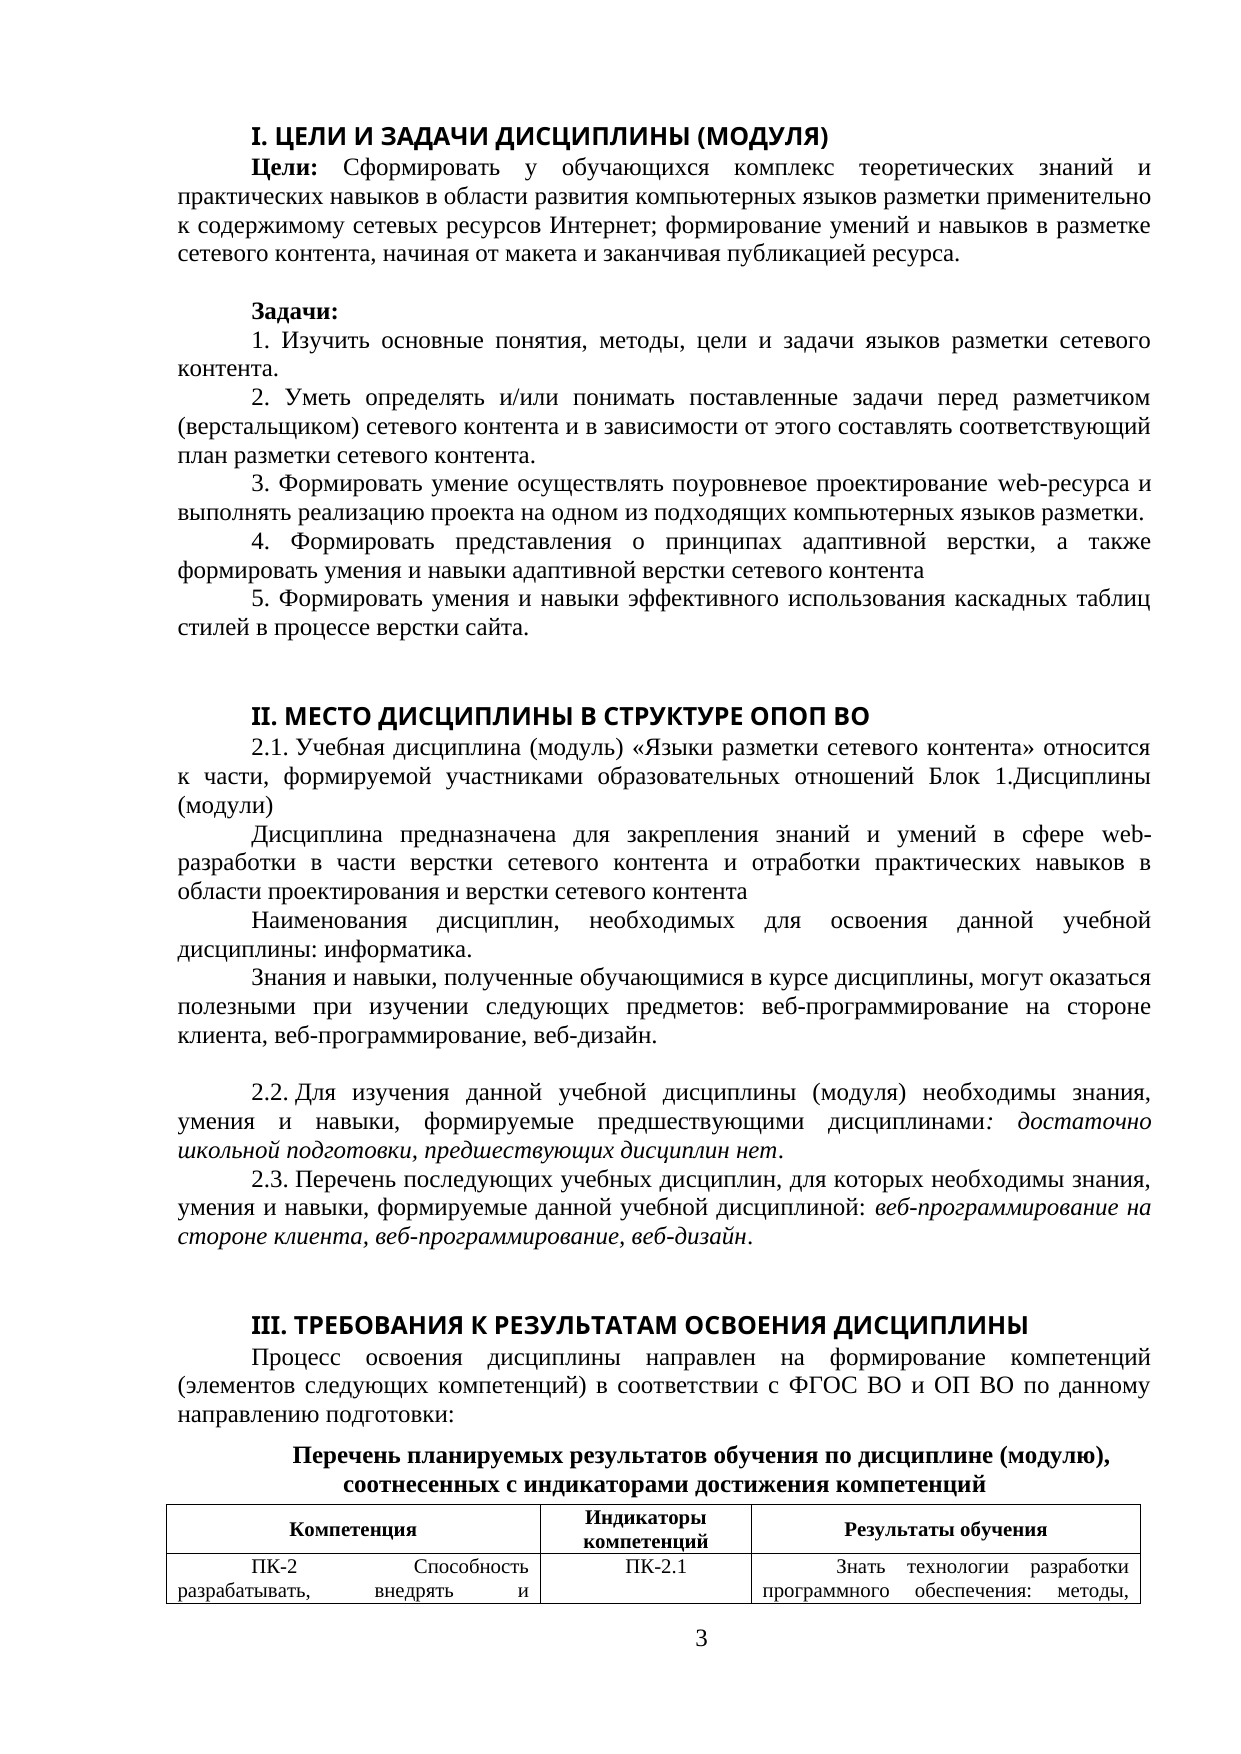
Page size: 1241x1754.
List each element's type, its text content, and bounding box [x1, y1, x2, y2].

text 4. Формировать представления о принципах адаптивной верстки, а также формировать умения и навыки адаптивной верстки сетевого контента [177, 526, 1152, 583]
table_header Результаты обучения [752, 1505, 1140, 1553]
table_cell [167, 1554, 540, 1602]
text 2.2. Для изучения данной учебной дисциплины (модуля) необходимы знания, умения и навыки, формируемые предшествующими дисциплинами: достаточно школьной подготовки, предшествующих дисциплин нет. [177, 1077, 1152, 1164]
text Дисциплина предназначена для закрепления знаний и умений в сфере web-разработки в части верстки сетевого контента и отработки практических навыков в области проектирования и верстки сетевого контента [177, 819, 1152, 905]
text Перечень планируемых результатов обучения по дисциплине (модулю), соотнесенных с индикаторами достижения компетенций [177, 1440, 1152, 1498]
table_header Компетенция [167, 1505, 540, 1553]
text 1. Изучить основные понятия, методы, цели и задачи языков разметки сетевого контента. [177, 325, 1152, 382]
subtitle III. ТРЕБОВАНИЯ К РЕЗУЛЬТАТАМ ОСВОЕНИЯ ДИСЦИПЛИНЫ [177, 1307, 1152, 1342]
text Задачи: [177, 296, 1152, 325]
text Цели: Сформировать у обучающихся комплекс теоретических знаний и практических навыков в области развития компьютерных языков разметки применительно к содержимому сетевых ресурсов Интернет; формирование умений и навыков в разметке сетевого контента, начиная от макета и заканчивая публикацией ресурса. [177, 152, 1152, 267]
text 2.1. Учебная дисциплина (модуль) «Языки разметки сетевого контента» относится к части, формируемой участниками образовательных отношений Блок 1.Дисциплины (модули) [177, 732, 1152, 819]
text 3. Формировать умение осуществлять поуровневое проектирование web-ресурса и выполнять реализацию проекта на одном из подходящих компьютерных языков разметки. [177, 468, 1152, 526]
text 2. Уметь определять и/или понимать поставленные задачи перед разметчиком (верстальщиком) сетевого контента и в зависимости от этого составлять соответствующий план разметки сетевого контента. [177, 382, 1152, 468]
text 2.3. Перечень последующих учебных дисциплин, для которых необходимы знания, умения и навыки, формируемые данной учебной дисциплиной: веб-программирование на стороне клиента, веб-программирование, веб-дизайн. [177, 1164, 1152, 1250]
subtitle II. МЕСТО ДИСЦИПЛИНЫ В СТРУКТУРЕ ОПОП ВО [177, 698, 1152, 732]
text 5. Формировать умения и навыки эффективного использования каскадных таблиц стилей в процессе верстки сайта. [177, 583, 1152, 641]
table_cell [752, 1554, 1140, 1602]
subtitle I. Цели и задачи дисциплины (модуля) [177, 118, 1152, 152]
text Наименования дисциплин, необходимых для освоения данной учебной дисциплины: информатика. [177, 905, 1152, 962]
table_header Индикаторы компетенций [541, 1505, 751, 1553]
text Процесс освоения дисциплины направлен на формирование компетенций (элементов следующих компетенций) в соответствии с ФГОС ВО и ОП ВО по данному направлению подготовки: [177, 1342, 1152, 1428]
text Знания и навыки, полученные обучающимися в курсе дисциплины, могут оказаться полезными при изучении следующих предметов: веб-программирование на стороне клиента, веб-программирование, веб-дизайн. [177, 962, 1152, 1049]
table_cell ПК-2.1 [541, 1554, 751, 1602]
